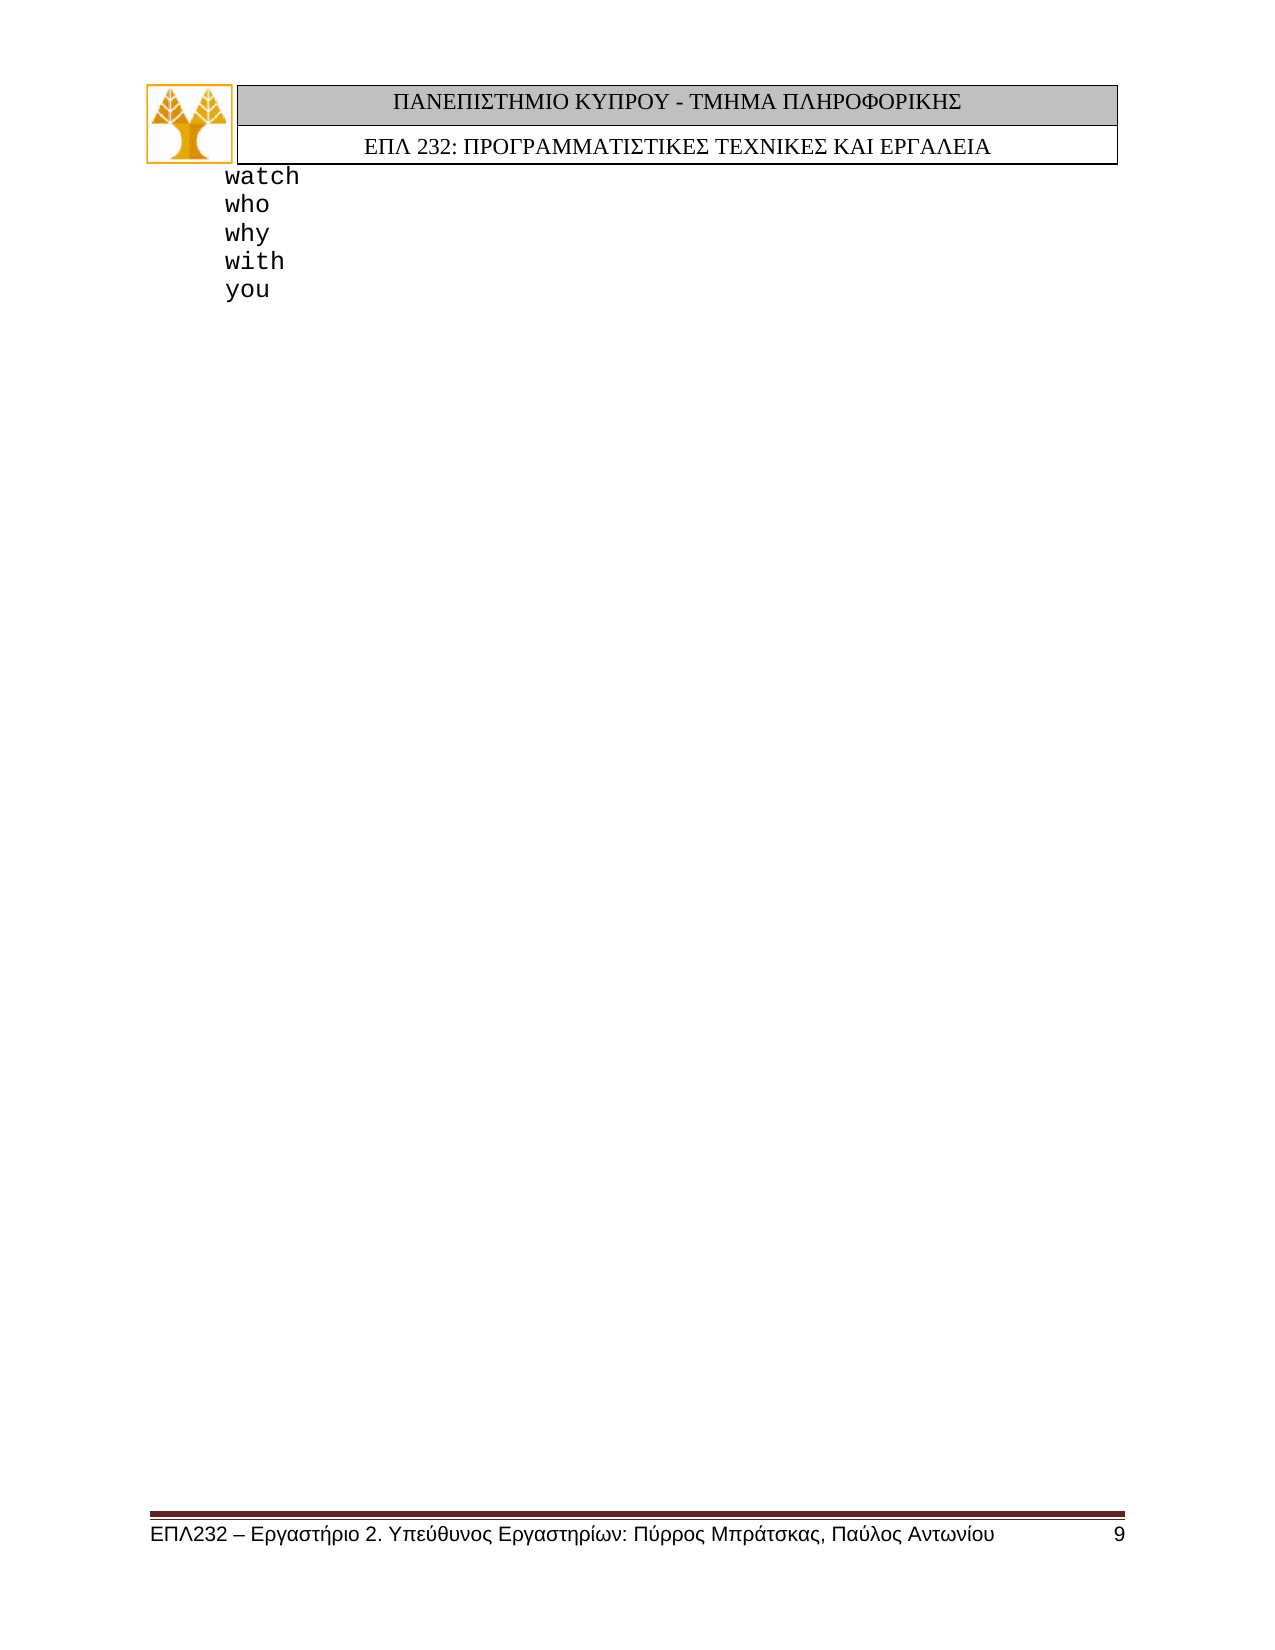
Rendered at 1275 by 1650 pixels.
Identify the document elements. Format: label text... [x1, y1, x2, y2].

picture [146, 84, 233, 164]
text with [225, 248, 1125, 277]
text you [225, 277, 1125, 305]
text watch [225, 150, 1125, 192]
text who [225, 192, 1125, 220]
text why [225, 220, 1125, 248]
